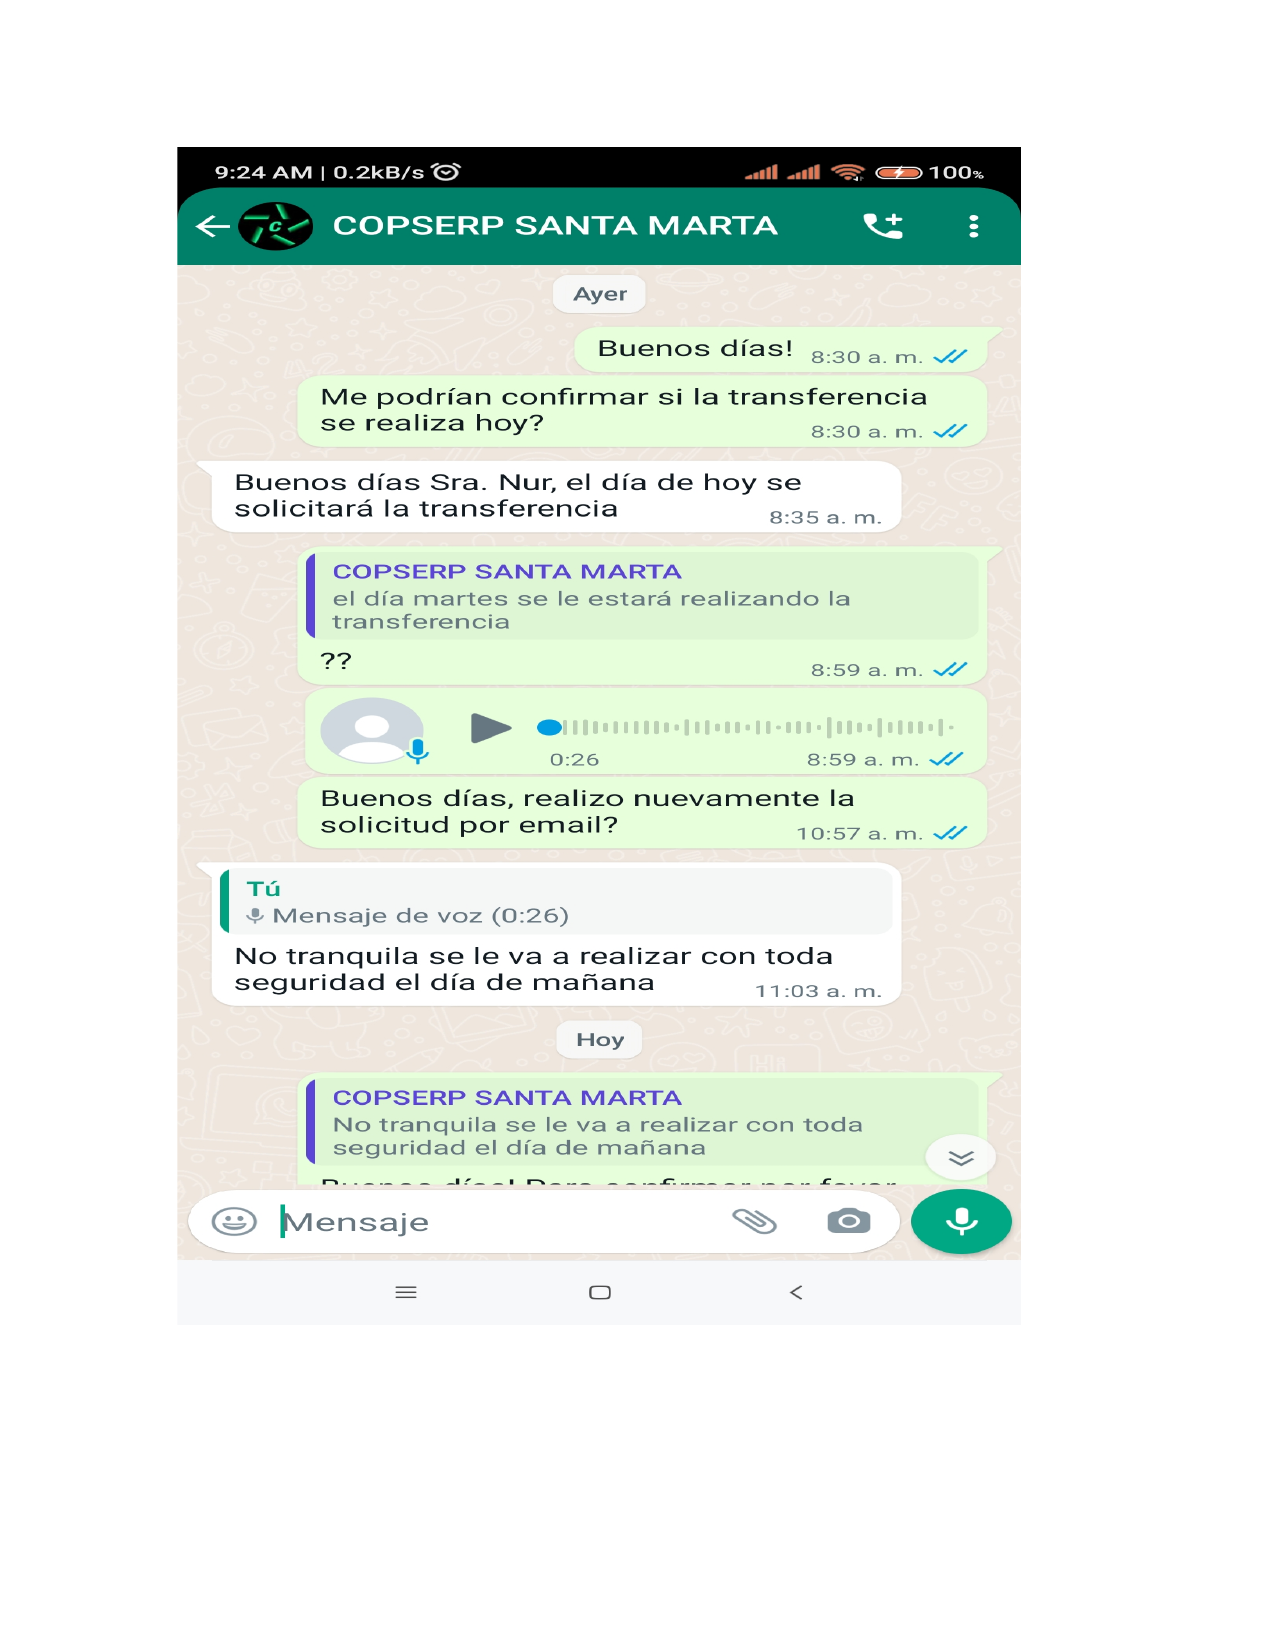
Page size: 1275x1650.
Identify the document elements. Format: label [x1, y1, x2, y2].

picture [177, 147, 1021, 1325]
